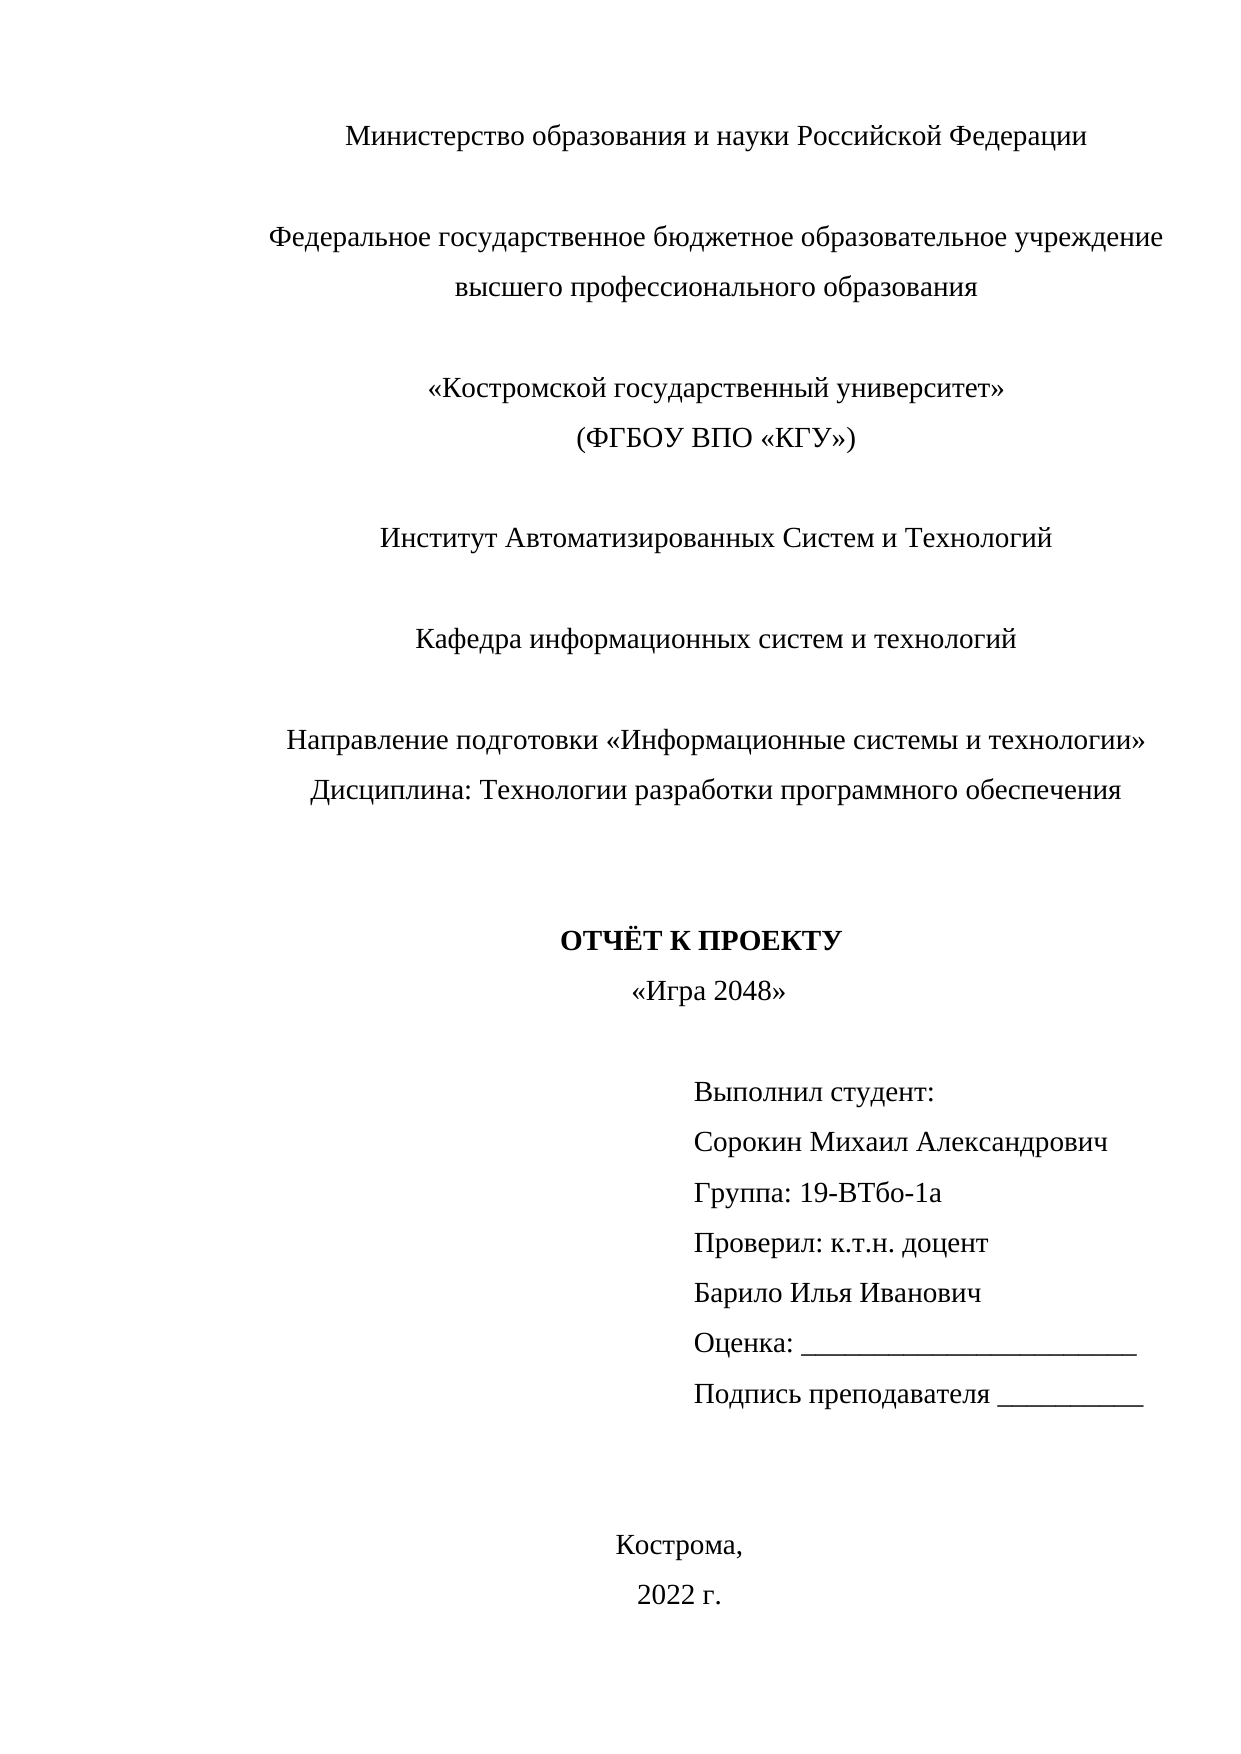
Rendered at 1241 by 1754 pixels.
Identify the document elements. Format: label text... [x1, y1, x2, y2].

text Барило Илья Иванович [620, 1275, 1181, 1309]
text Выполнил студент: [620, 1074, 1181, 1108]
text Институт Автоматизированных Систем и Технологий [177, 521, 1181, 554]
text Группа: 19-ВТбо-1а [620, 1175, 1181, 1208]
text Кострома, [177, 1527, 1181, 1560]
text «Игра 2048» [162, 973, 1181, 1007]
text Министерство образования и науки Российской Федерации [177, 118, 1181, 152]
text «Костромской государственный университет» [177, 370, 1181, 403]
text Оценка: _______________________ [620, 1326, 1181, 1359]
text Проверил: к.т.н. доцент [620, 1225, 1181, 1258]
text (ФГБОУ ВПО «КГУ») [177, 420, 1181, 453]
text Федеральное государственное бюджетное образовательное учреждение [177, 219, 1181, 252]
text Подпись преподавателя __________ [620, 1376, 1181, 1409]
text Дисциплина: Технологии разработки программного обеспечения [177, 772, 1181, 806]
text Кафедра информационных систем и технологий [177, 621, 1181, 655]
text Сорокин Михаил Александрович [619, 1124, 1181, 1158]
text высшего профессионального образования [177, 269, 1181, 303]
text ОТЧЁТ К ПРОЕКТУ [177, 923, 1181, 957]
text 2022 г. [177, 1577, 1181, 1611]
text Направление подготовки «Информационные системы и технологии» [177, 722, 1181, 755]
